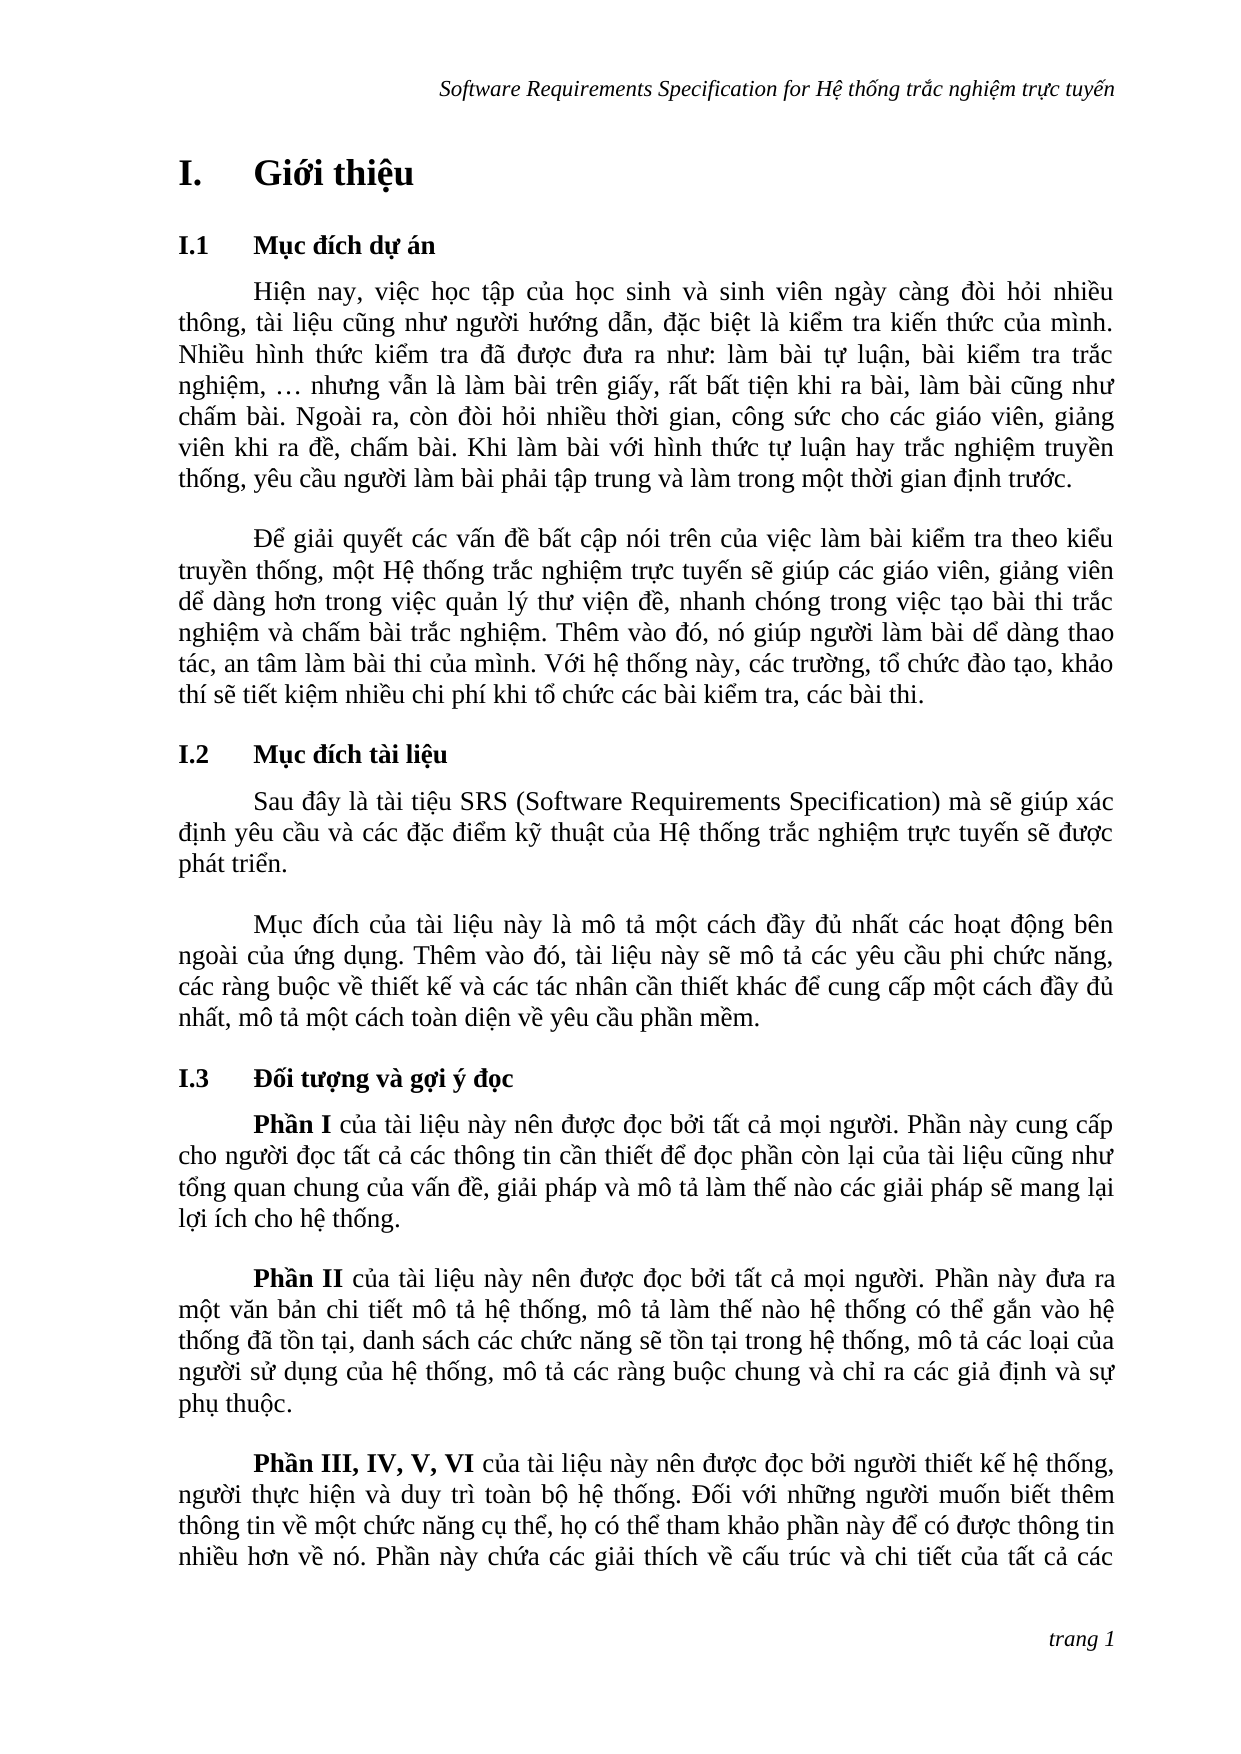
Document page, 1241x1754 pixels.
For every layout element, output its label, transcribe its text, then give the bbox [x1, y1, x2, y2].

text Giới thiệu [178, 150, 1116, 193]
text Đối tượng và gợi ý đọc [178, 1062, 1116, 1093]
text Để giải quyết các vấn đề bất cập nói trên của việc làm bài kiểm tra theo kiểu truyền thống, một Hệ thống trắc nghiệm trực tuyến sẽ giúp các giáo viên, giảng viên dể dàng hơn trong việc quản lý thư viện đề, nhanh chóng trong việc tạo bài thi trắc nghiệm và chấm bài trắc nghiệm. Thêm vào đó, nó giúp người làm bài dể dàng thao tác, an tâm làm bài thi của mình. Với hệ thống này, các trường, tổ chức đào tạo, khảo thí sẽ tiết kiệm nhiều chi phí khi tổ chức các bài kiểm tra, các bài thi. [178, 523, 1116, 709]
text Mục đích dự án [178, 229, 1116, 260]
text Sau đây là tài tiệu SRS (Software Requirements Specification) mà sẽ giúp xác định yêu cầu và các đặc điểm kỹ thuật của Hệ thống trắc nghiệm trực tuyến sẽ được phát triển. [178, 785, 1116, 879]
text Phần II của tài liệu này nên được đọc bởi tất cả mọi người. Phần này đưa ra một văn bản chi tiết mô tả hệ thống, mô tả làm thế nào hệ thống có thể gắn vào hệ thống đã tồn tại, danh sách các chức năng sẽ tồn tại trong hệ thống, mô tả các loại của người sử dụng của hệ thống, mô tả các ràng buộc chung và chỉ ra các giả định và sự phụ thuộc. [178, 1262, 1116, 1418]
text Phần I của tài liệu này nên được đọc bởi tất cả mọi người. Phần này cung cấp cho người đọc tất cả các thông tin cần thiết để đọc phần còn lại của tài liệu cũng như tổng quan chung của vấn đề, giải pháp và mô tả làm thế nào các giải pháp sẽ mang lại lợi ích cho hệ thống. [178, 1108, 1116, 1233]
text Hiện nay, việc học tập của học sinh và sinh viên ngày càng đòi hỏi nhiều thông, tài liệu cũng như người hướng dẫn, đặc biệt là kiểm tra kiến thức của mình. Nhiều hình thức kiểm tra đã được đưa ra như: làm bài tự luận, bài kiểm tra trắc nghiệm, … nhưng vẫn là làm bài trên giấy, rất bất tiện khi ra bài, làm bài cũng như chấm bài. Ngoài ra, còn đòi hỏi nhiều thời gian, công sức cho các giáo viên, giảng viên khi ra đề, chấm bài. Khi làm bài với hình thức tự luận hay trắc nghiệm truyền thống, yêu cầu người làm bài phải tập trung và làm trong một thời gian định trước. [178, 275, 1116, 493]
text Mục đích tài liệu [178, 739, 1116, 770]
text Mục đích của tài liệu này là mô tả một cách đầy đủ nhất các hoạt động bên ngoài của ứng dụng. Thêm vào đó, tài liệu này sẽ mô tả các yêu cầu phi chức năng, các ràng buộc về thiết kế và các tác nhân cần thiết khác để cung cấp một cách đầy đủ nhất, mô tả một cách toàn diện về yêu cầu phần mềm. [178, 908, 1116, 1032]
